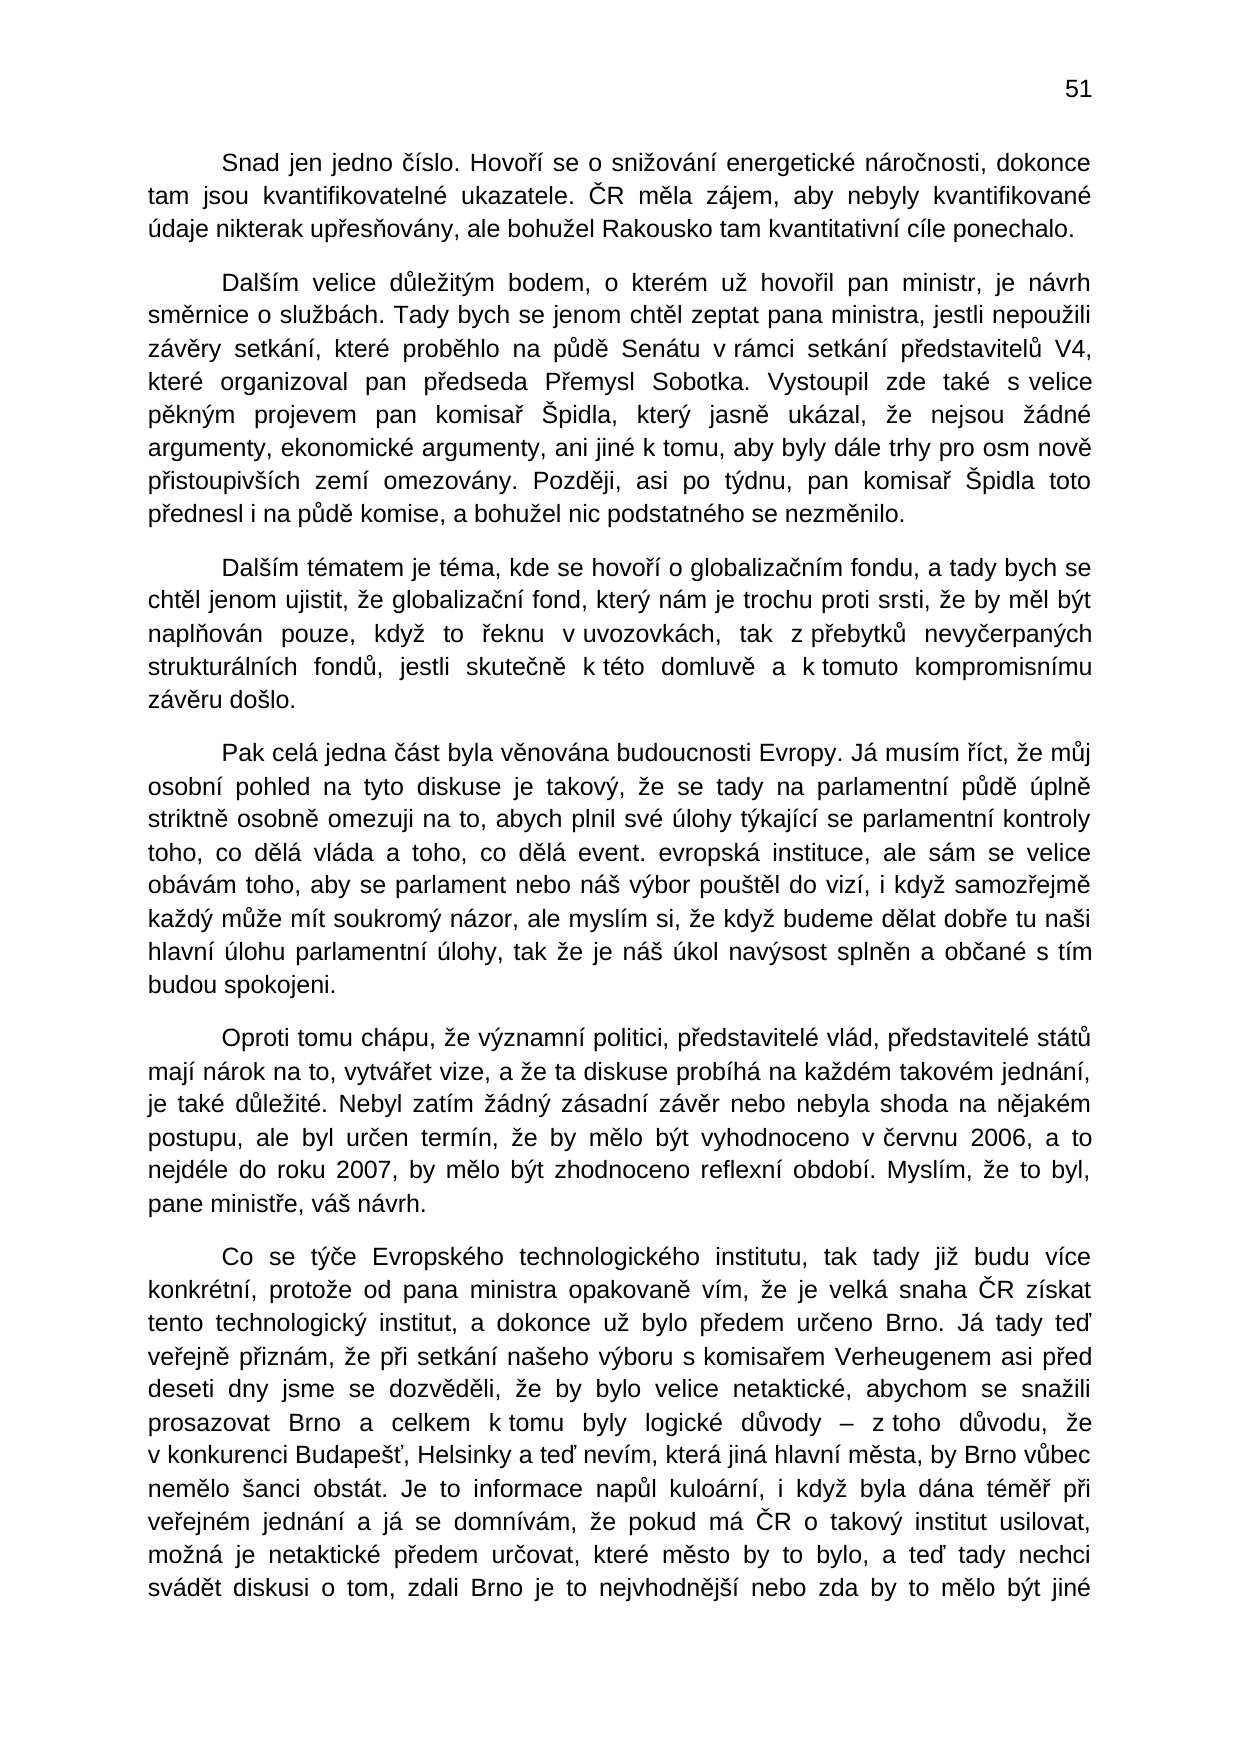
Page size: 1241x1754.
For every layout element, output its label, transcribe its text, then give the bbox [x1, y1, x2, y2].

text Oproti tomu chápu, že významní politici, představitelé vlád, představitelé států mají nárok na to, vytvářet vize, a že ta diskuse probíhá na každém takovém jednání, je také důležité. Nebyl zatím žádný zásadní závěr nebo nebyla shoda na nějakém postupu, ale byl určen termín, že by mělo být vyhodnoceno v červnu to nejdéle do roku 2007, by mělo být zhodnoceno reflexní období. Myslím, že to byl, pane ministře, váš návrh. [148, 1023, 1093, 1217]
text Snad jen jedno číslo. Hovoří se o snižování energetické náročnosti, dokonce tam jsou kvantifikovatelné ukazatele. ČR měla zájem, aby nebyly kvantifikované údaje nikterak upřesňovány, ale bohužel Rakousko tam kvantitativní cíle ponechalo. [148, 148, 1093, 242]
text Pak celá jedna část byla věnována budoucnosti Evropy. Já musím říct, že můj osobní pohled na tyto diskuse je takový, že se tady na parlamentní půdě úplně striktně osobně omezuji na to, abych plnil své úlohy týkající se parlamentní kontroly toho, co dělá vláda a toho, co dělá event. evropská instituce, ale sám se velice obávám toho, aby se parlament nebo náš výbor pouštěl do vizí, i když samozřejmě každý může mít soukromý názor, ale myslím si, že když budeme dělat dobře tu naši hlavní úlohu parlamentní úlohy, tak že je náš úkol navýsost splněn a občané s tím budou spokojeni. [148, 738, 1093, 998]
text Dalším velice důležitým bodem, o kterém už hovořil pan ministr, je návrh směrnice o službách. Tady bych se jenom chtěl zeptat pana ministra, jestli nepoužili závěry setkání, které proběhlo na půdě Senátu v rámci setkání představitelů V4, které organizoval pan předseda Přemysl Sobotka. Vystoupil zde také s velice pěkným projevem pan komisař Špidla, který jasně ukázal, že nejsou žádné argumenty, ekonomické argumenty, ani jiné k tomu, aby byly dále trhy pro osm nově přistoupivších zemí omezovány. Později, asi po týdnu, pan komisař Špidla toto přednesl i na půdě komise, a bohužel nic podstatného se nezměnilo. [148, 267, 1093, 527]
text Dalším tématem je téma, kde se hovoří o globalizačním fondu, a tady bych se chtěl jenom ujistit, že globalizační fond, který nám je trochu proti srsti, že by měl být naplňován pouze, když to řeknu v uvozovkách, tak z přebytků nevyčerpaných strukturálních fondů, jestli skutečně k této domluvě a k tomuto kompromisnímu závěru došlo. [148, 552, 1093, 713]
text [148, 1242, 1093, 1601]
